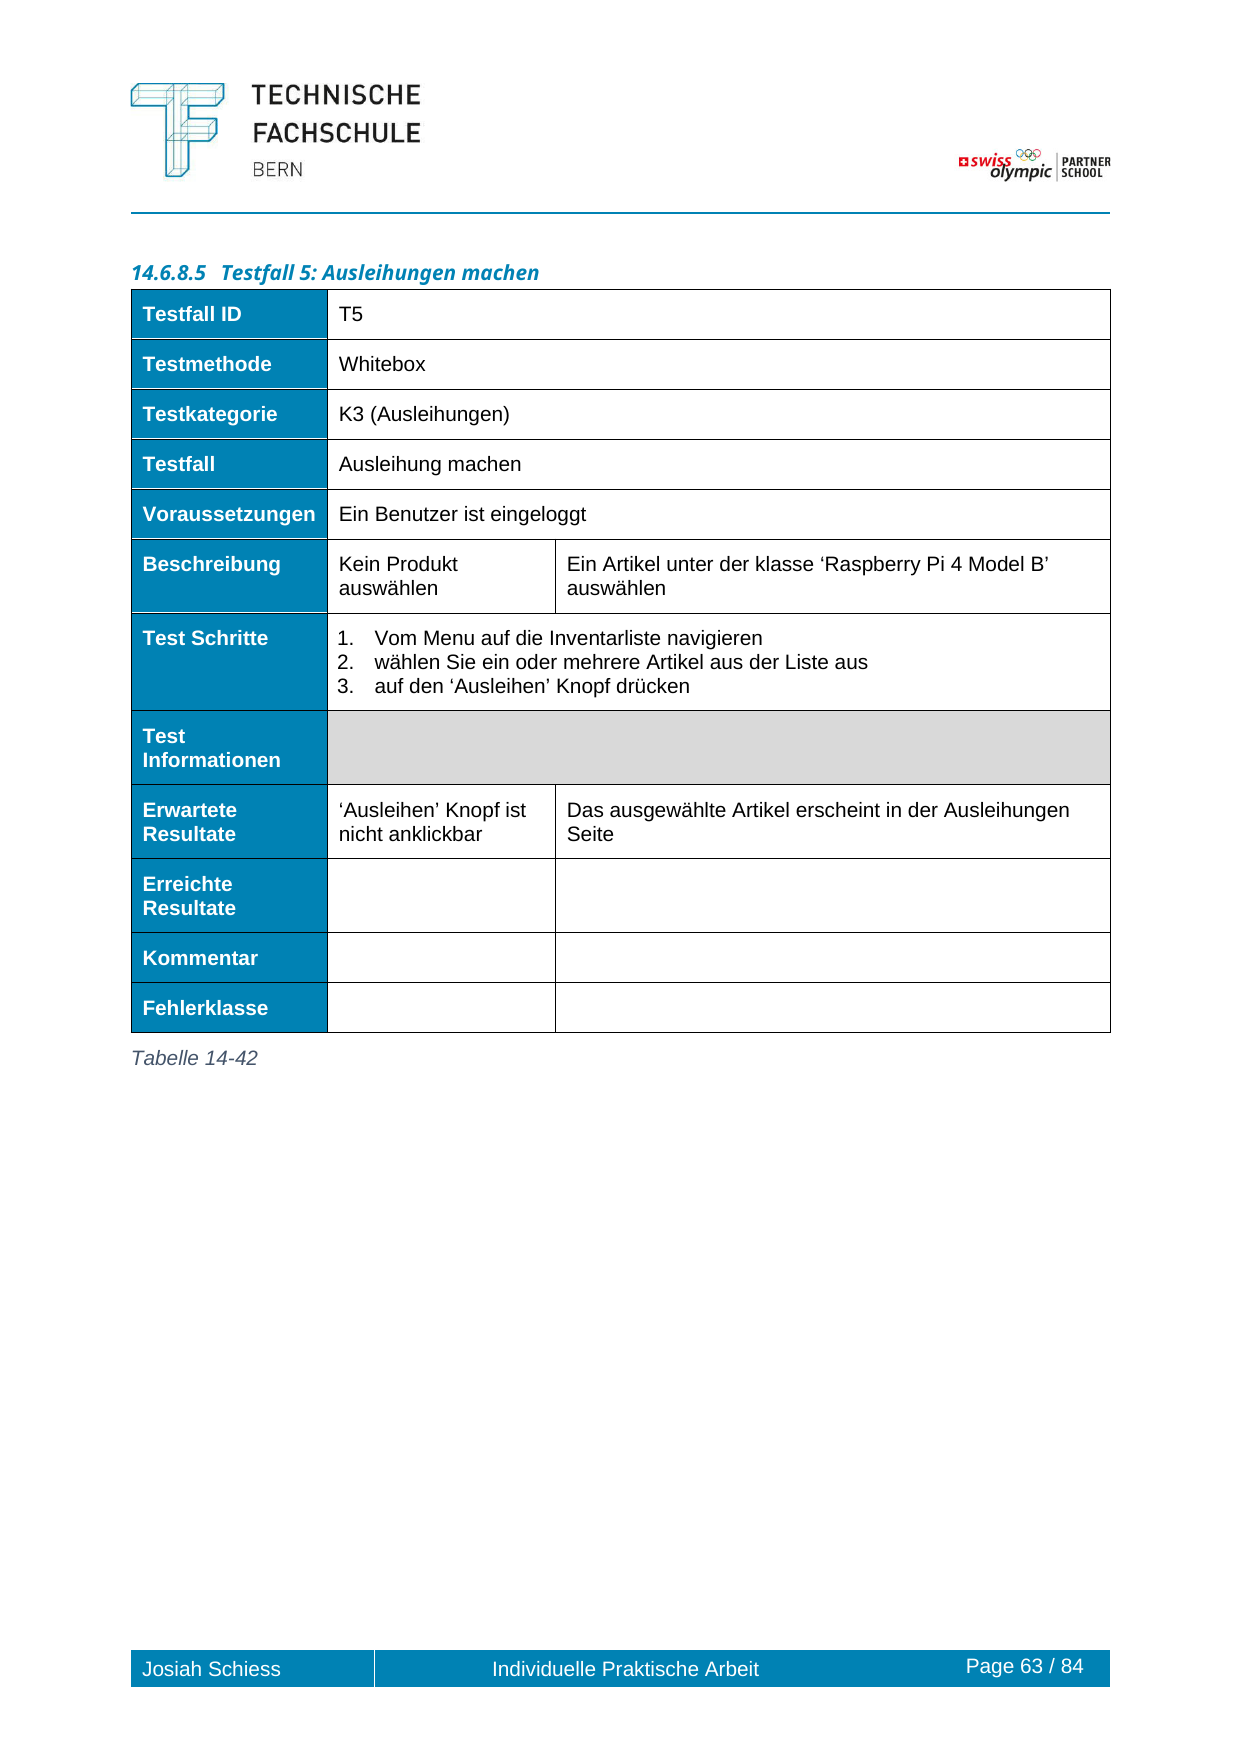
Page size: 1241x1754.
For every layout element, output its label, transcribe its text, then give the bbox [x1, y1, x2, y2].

subtitle Testfall 5: Ausleihungen machen [131, 258, 1110, 286]
table_cell Test Schritte [132, 614, 327, 710]
table_cell Vom Menu auf die Inventarliste navigieren wählen Sie ein oder mehrere Artikel aus der Liste aus auf den ‘Ausleihen’ Knopf drücken [328, 614, 1110, 710]
table_cell Voraussetzungen [132, 490, 327, 538]
table_cell Kein Produkt auswählen [328, 540, 555, 612]
table_cell [328, 711, 1110, 784]
table_cell [556, 933, 1110, 982]
table_cell Ein Benutzer ist eingeloggt [328, 490, 1110, 538]
table_header Testfall ID [132, 290, 327, 338]
table_header T5 [328, 290, 1110, 338]
table_cell Erwartete Resultate [132, 785, 327, 858]
table_cell [328, 933, 555, 982]
table_cell Fehlerklasse [132, 983, 327, 1032]
table_cell K3 (Ausleihungen) [328, 390, 1110, 438]
table_cell ‘Ausleihen’ Knopf ist nicht anklickbar [328, 785, 555, 858]
table_cell Testfall [132, 440, 327, 488]
table_cell [556, 983, 1110, 1032]
table_cell Testmethode [132, 340, 327, 388]
table_cell Kommentar [132, 933, 327, 982]
table_cell Test Informationen [132, 711, 327, 784]
table_cell [328, 859, 555, 932]
table_cell Das ausgewählte Artikel erscheint in der Ausleihungen Seite [556, 785, 1110, 858]
table_cell Erreichte Resultate [132, 859, 327, 932]
table_cell Testkategorie [132, 390, 327, 438]
table_cell Whitebox [328, 340, 1110, 388]
table_cell Beschreibung [132, 540, 327, 612]
picture [130, 83, 1111, 210]
table_cell [556, 859, 1110, 932]
table_cell [328, 983, 555, 1032]
table_cell Ausleihung machen [328, 440, 1110, 488]
table_cell Ein Artikel unter der klasse ‘Raspberry Pi 4 Model B’ auswählen [556, 540, 1110, 612]
